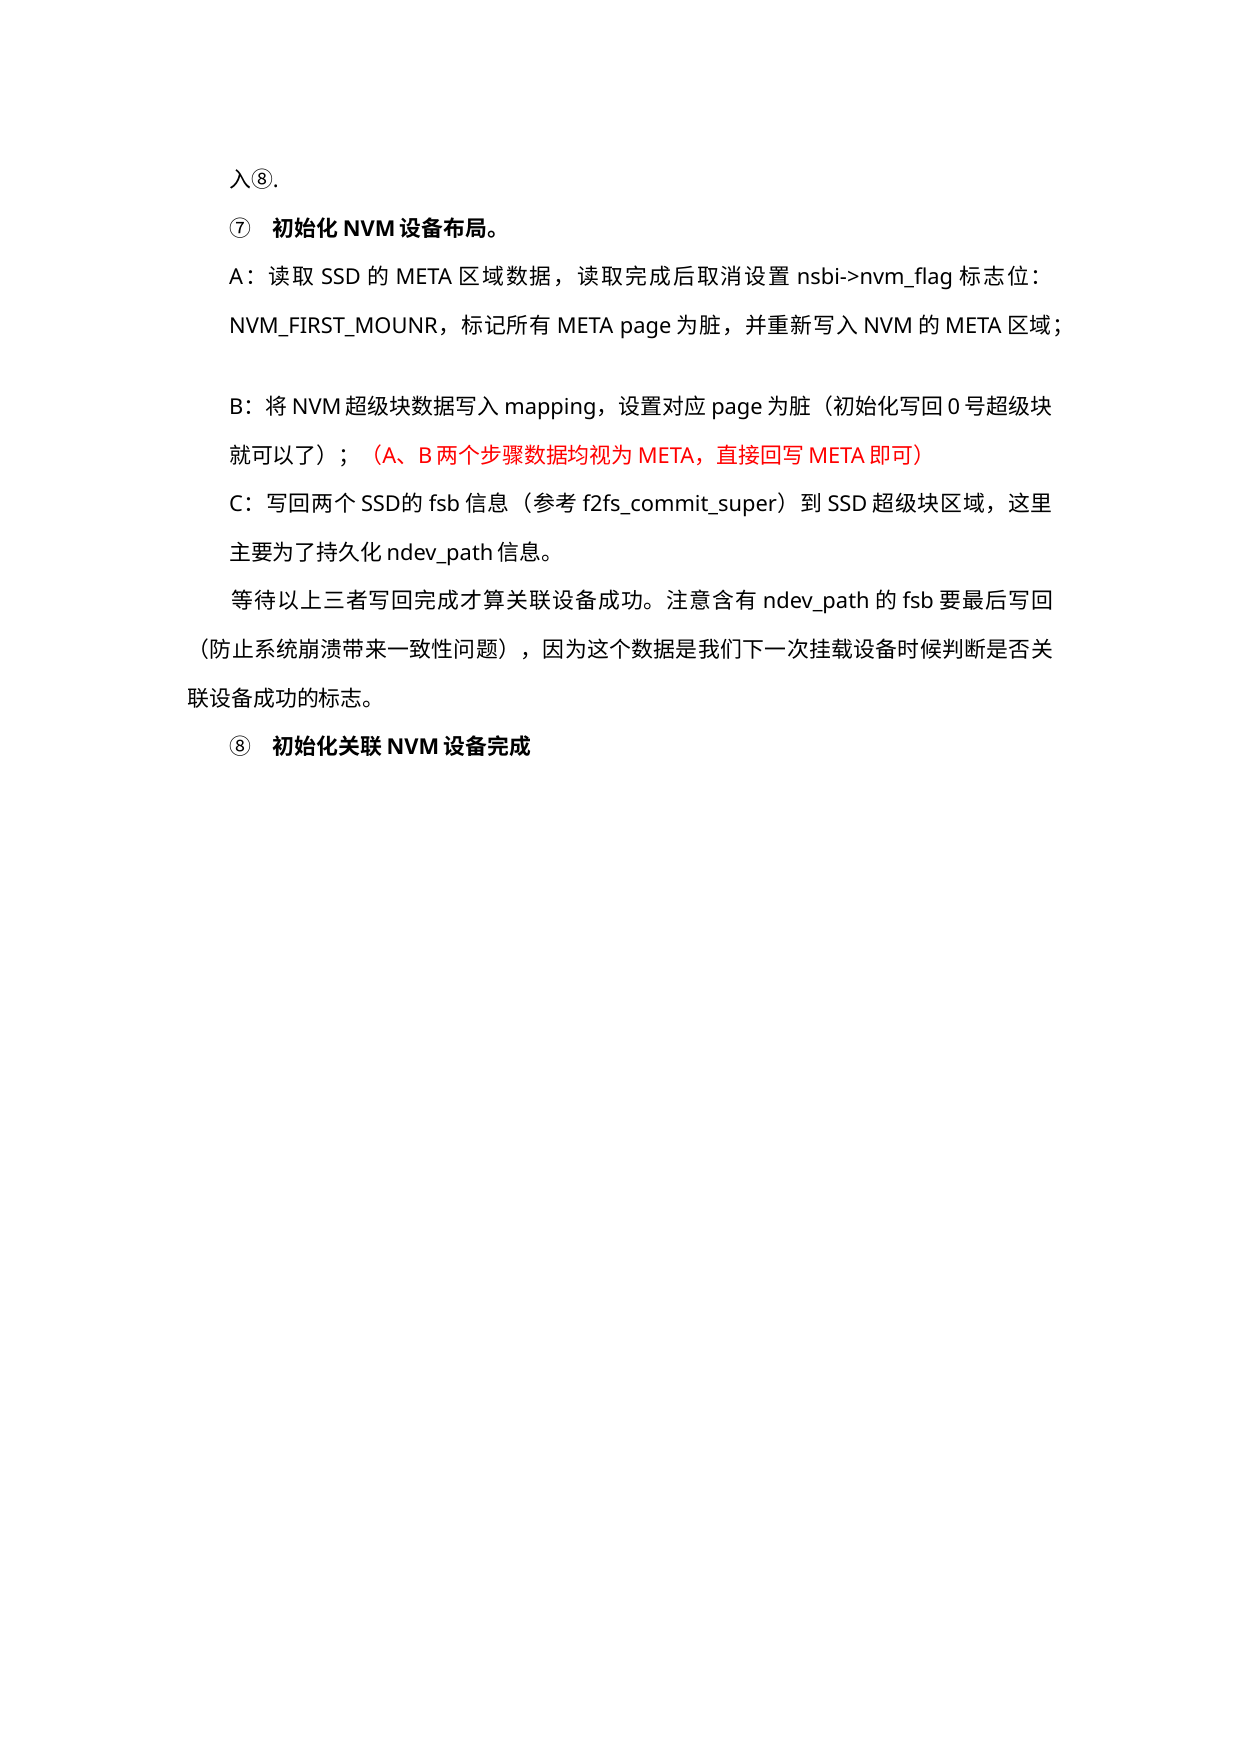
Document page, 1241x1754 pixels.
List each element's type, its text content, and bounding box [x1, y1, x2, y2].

text B：将NVM超级块数据写入mapping，设置对应page为脏（初始化写回0号超级块就可以了）；（A、B两个步骤数据均视为META，直接回写META即可） [229, 389, 1053, 470]
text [229, 162, 1053, 194]
text A：读取SSD的META区域数据，读取完成后取消设置nsbi->nvm_flag标志位：NVM_FIRST_MOUNR，标记所有META page为脏，并重新写入NVM的META区域； [229, 259, 1053, 389]
text C：写回两个SSD的fsb信息（参考f2fs_commit_super）到SSD超级块区域，这里主要为了持久化ndev_path信息。 [229, 486, 1053, 567]
list 初始化关联NVM设备完成 [187, 729, 1053, 761]
list 初始化NVM设备布局。 [187, 210, 1053, 243]
text 等待以上三者写回完成才算关联设备成功。注意含有ndev_path的fsb要最后写回（防止系统崩溃带来一致性问题），因为这个数据是我们下一次挂载设备时候判断是否关联设备成功的标志。 [187, 583, 1053, 713]
